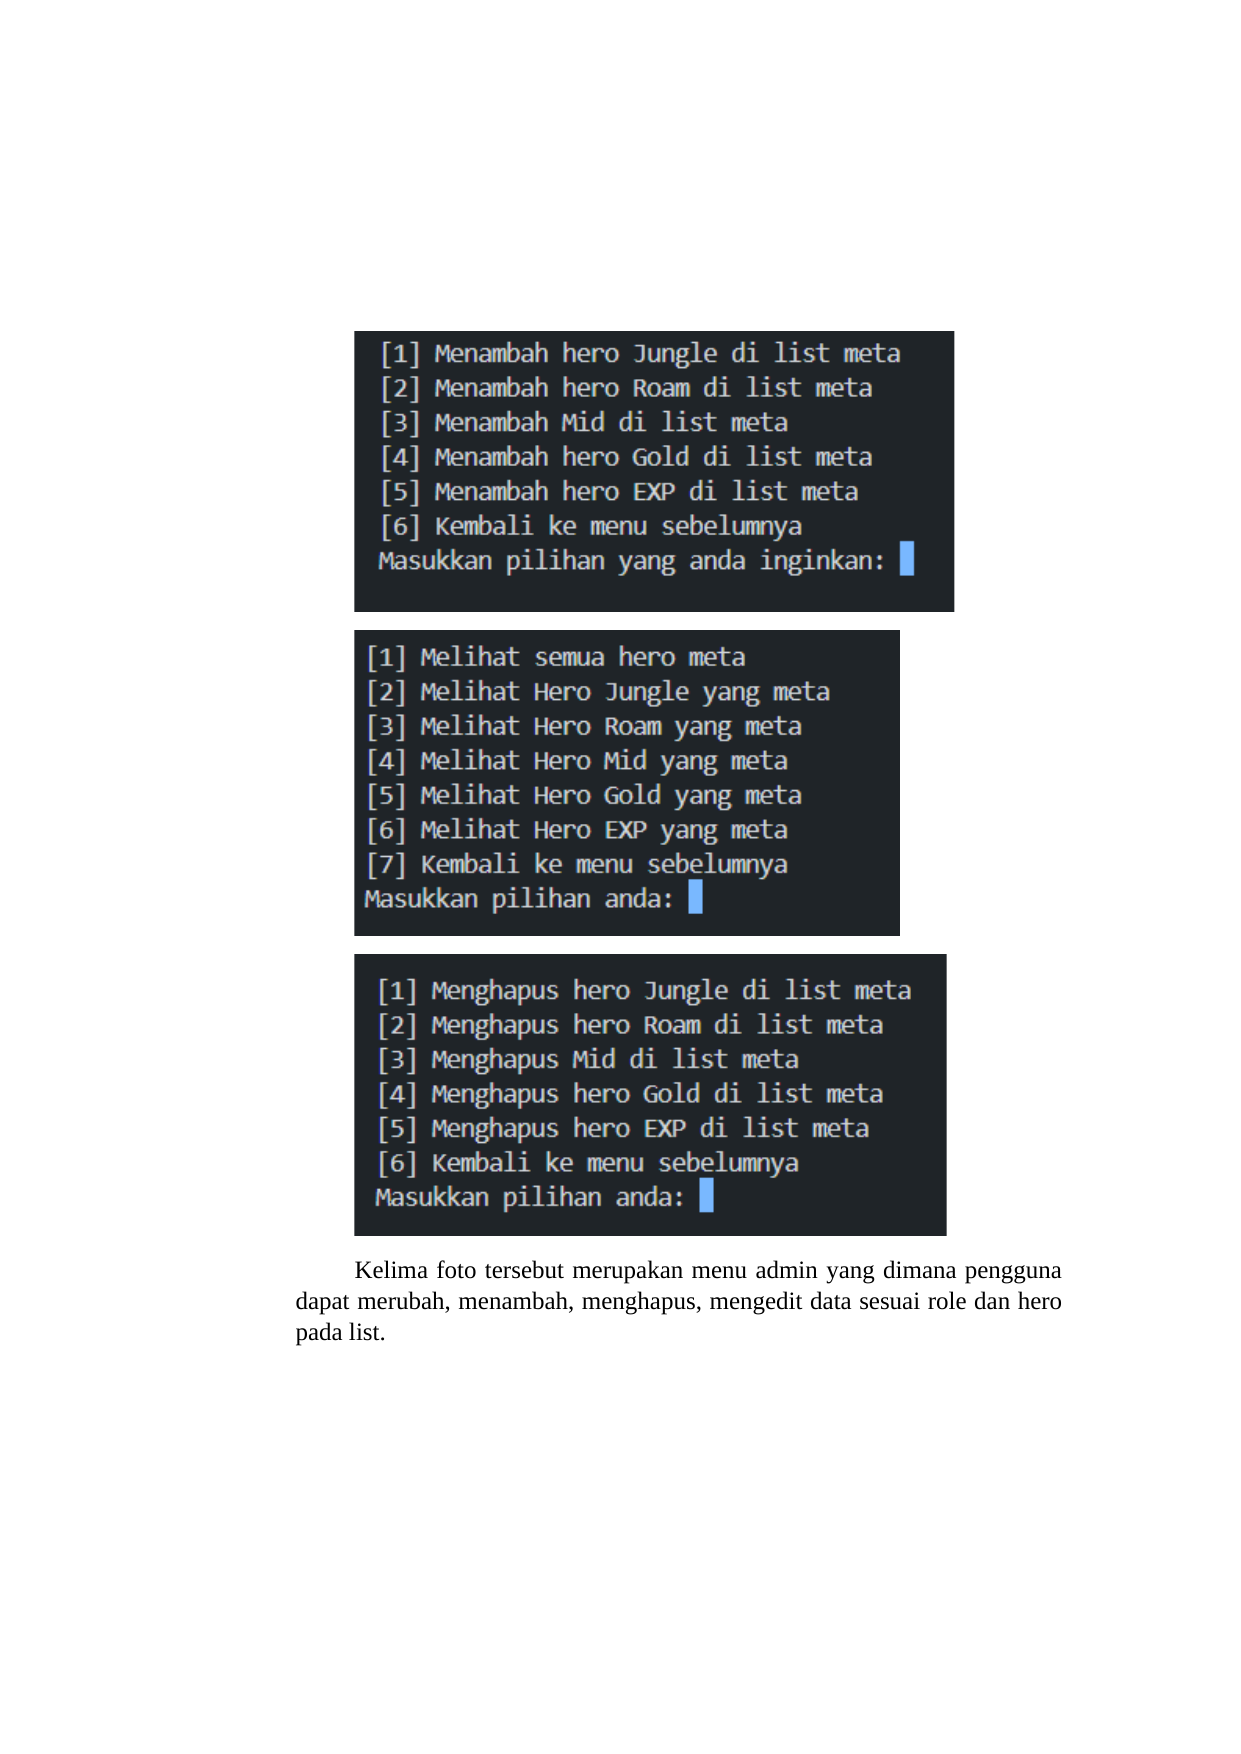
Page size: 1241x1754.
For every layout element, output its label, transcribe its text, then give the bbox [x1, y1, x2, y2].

picture [354, 954, 947, 1236]
picture [354, 630, 900, 936]
picture [354, 331, 955, 612]
text Kelima foto tersebut merupakan menu admin yang dimana pengguna dapat merubah, menambah, menghapus, mengedit data sesuai role dan hero pada list. [295, 1255, 1063, 1346]
